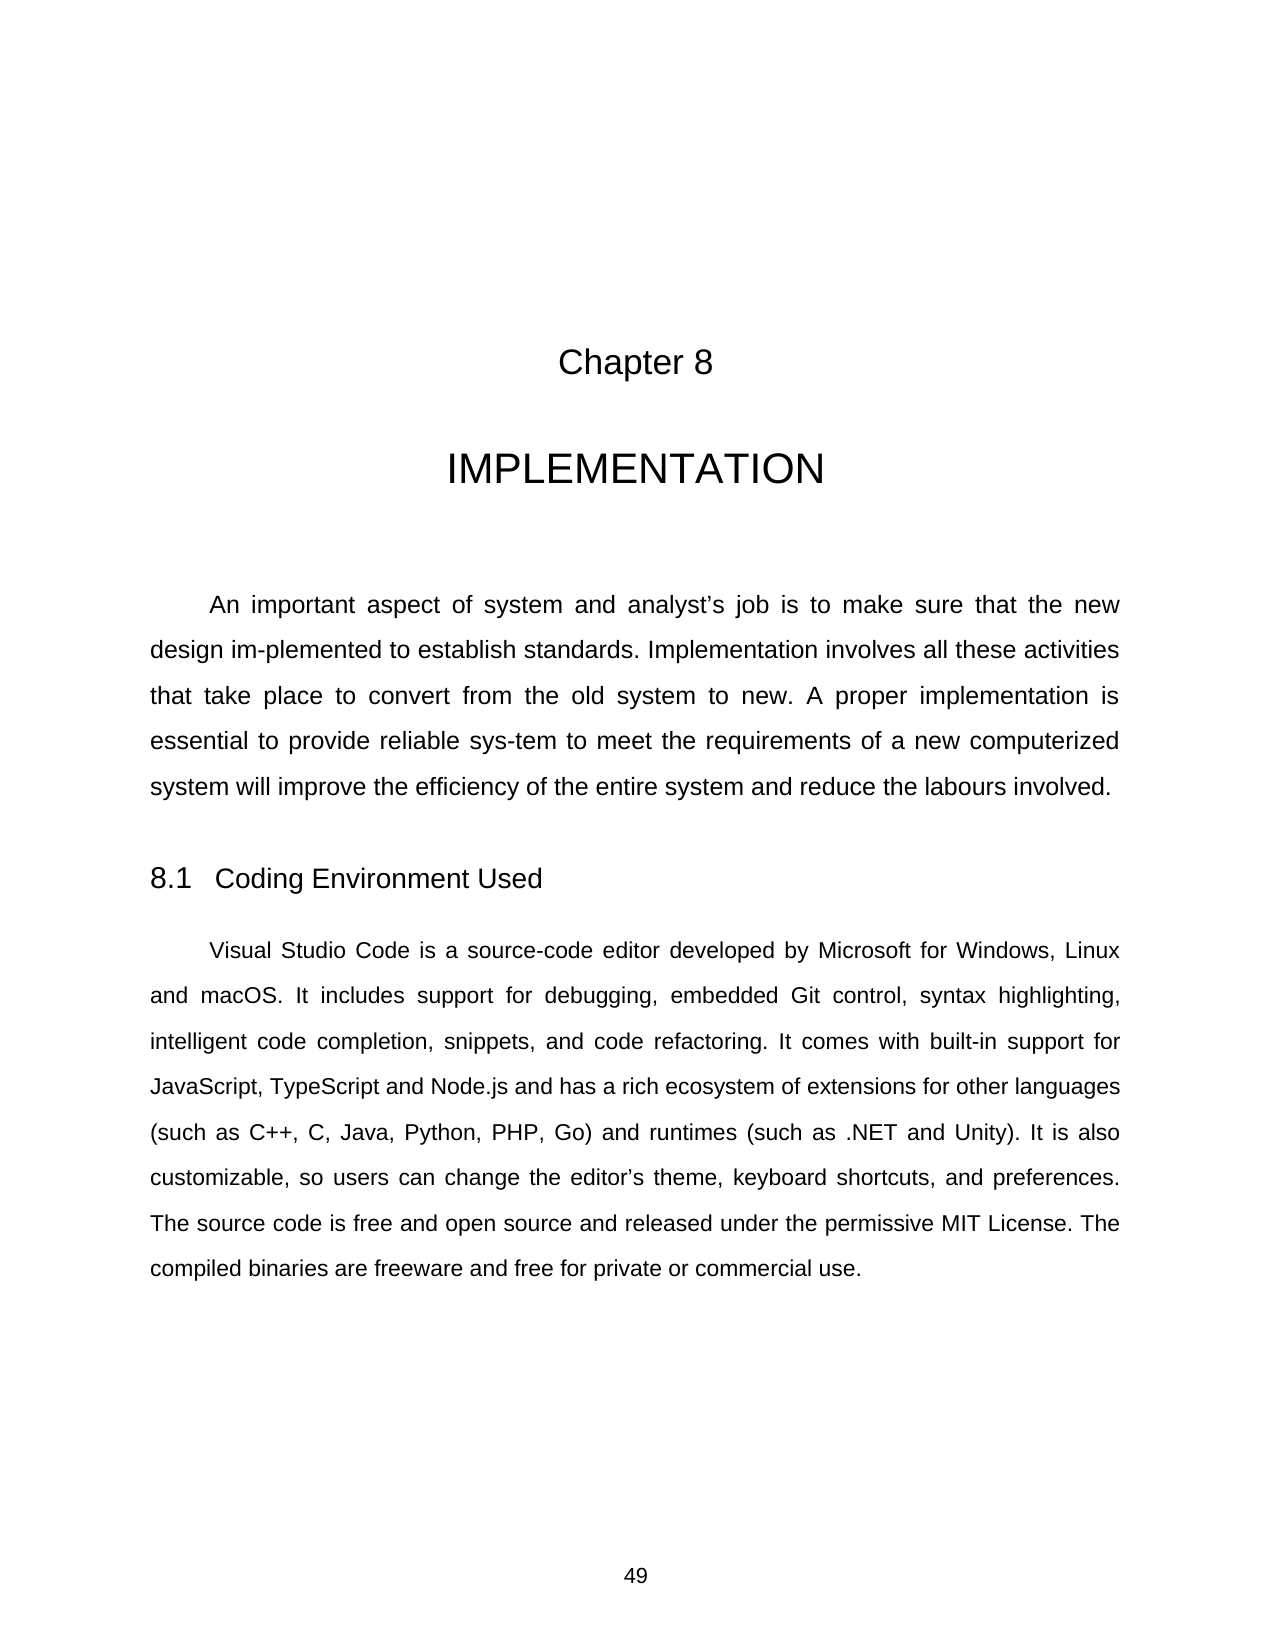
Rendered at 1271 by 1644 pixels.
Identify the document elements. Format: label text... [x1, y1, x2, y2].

text 8.1 Coding Environment Used [150, 860, 1121, 895]
text An important aspect of system and analyst’s job is to make sure that the new design im-plemented to establish standards. Implementation involves all these activities that take place to convert from the old system to new. A proper implementation is essential to provide reliable sys-tem to meet the requirements of a new computerized system will improve the efficiency of the entire system and reduce the labours involved. [150, 590, 1121, 800]
text 49 [150, 1563, 1121, 1588]
text IMPLEMENTATION [150, 443, 1121, 493]
text Visual Studio Code is a source-code editor developed by Microsoft for Windows, Linux and macOS. It includes support for debugging, embedded Git control, syntax highlighting, intelligent code completion, snippets, and code refactoring. It comes with built-in support for JavaScript, TypeScript and Node.js and has a rich ecosystem of extensions for other languages (such as C++, C, Java, Python, PHP, Go) and runtimes (such as .NET and Unity). It is also customizable, so users can change the editor’s theme, keyboard shortcuts, and preferences. The source code is free and open source and released under the permissive MIT License. The compiled binaries are freeware and free for private or commercial use. [150, 937, 1121, 1282]
text Chapter 8 [150, 341, 1121, 382]
